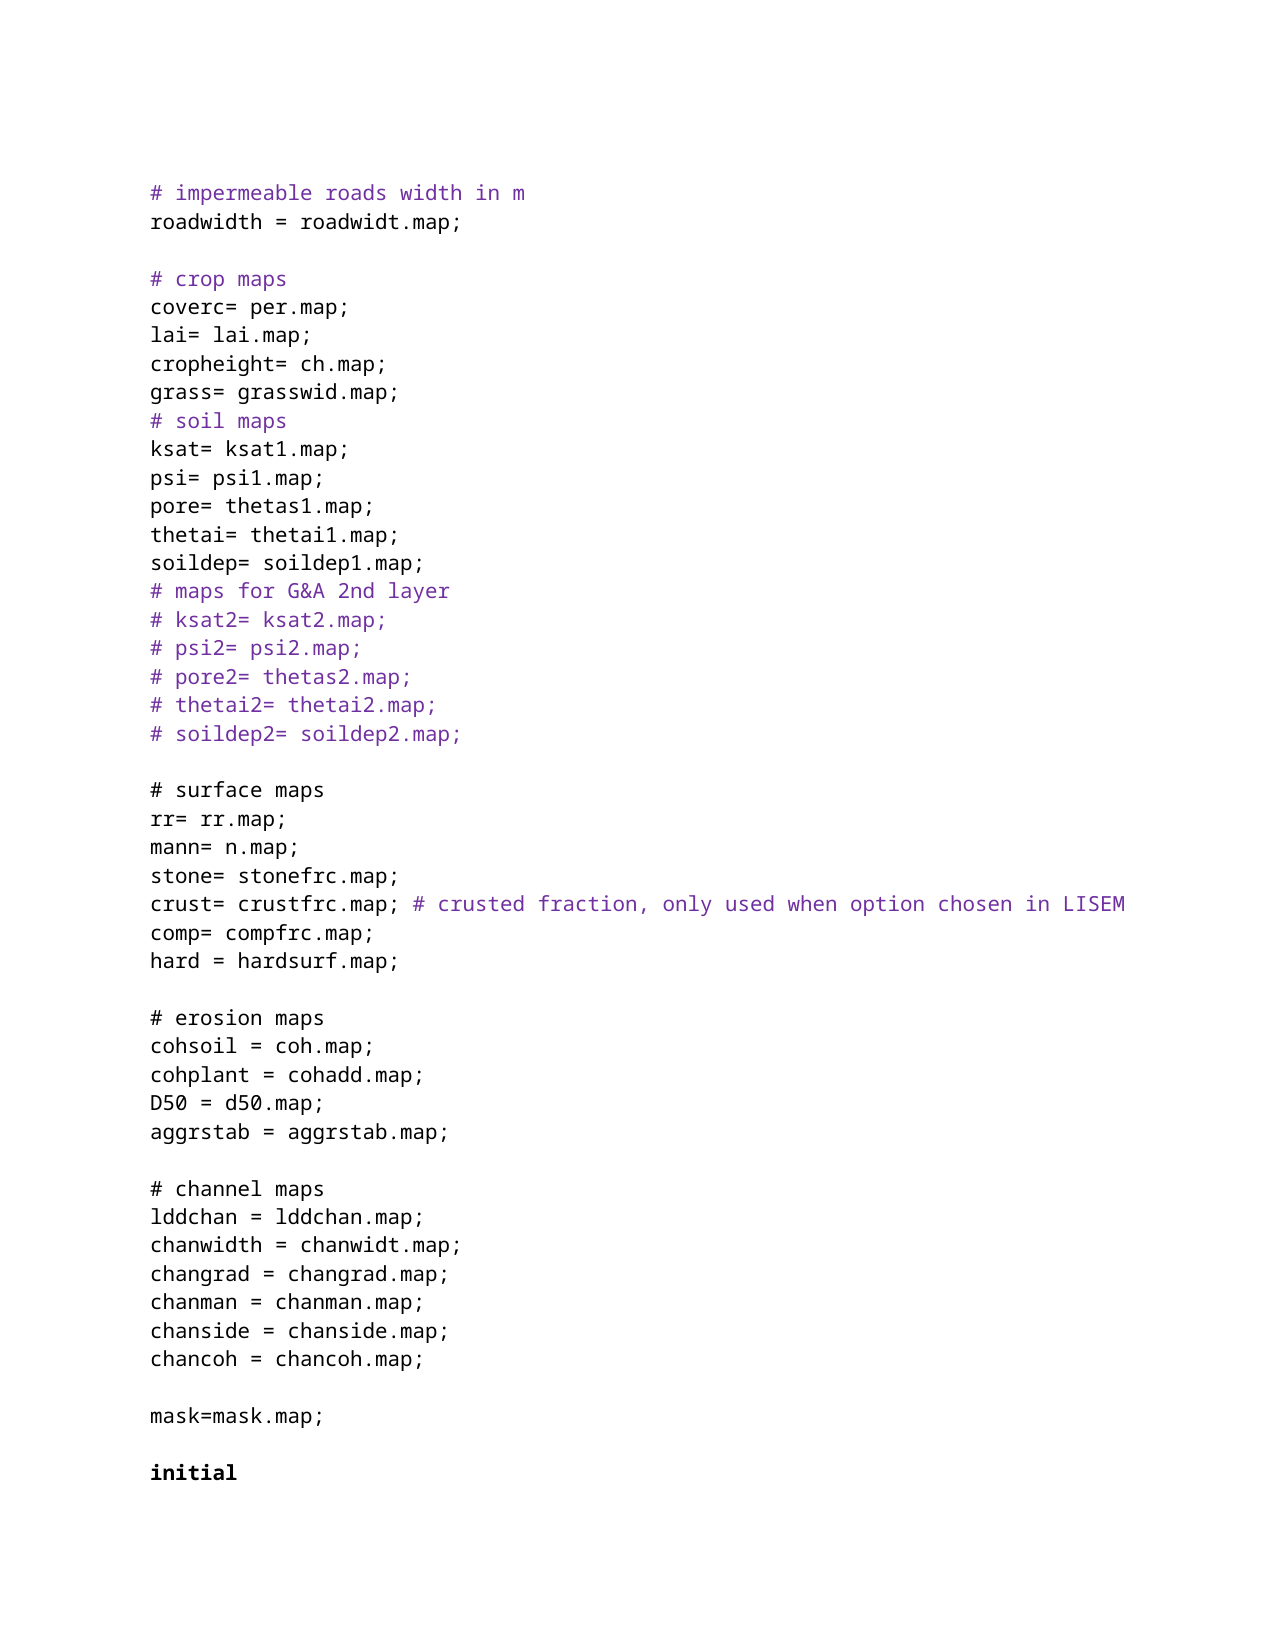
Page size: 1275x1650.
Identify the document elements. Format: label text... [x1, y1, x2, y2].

text coverc= per.map; [150, 292, 1125, 321]
text soildep= soildep1.map; [150, 548, 1125, 577]
text chanside = chanside.map; [150, 1316, 1125, 1344]
text # soildep2= soildep2.map; [150, 719, 1125, 747]
text mask=mask.map; [150, 1401, 1125, 1430]
text ksat= ksat1.map; [150, 434, 1125, 463]
text mann= n.map; [150, 832, 1125, 861]
text cohsoil = coh.map; [150, 1032, 1125, 1060]
text # thetai2= thetai2.map; [150, 690, 1125, 719]
text lddchan = lddchan.map; [150, 1202, 1125, 1231]
text rr= rr.map; [150, 804, 1125, 832]
text # psi2= psi2.map; [150, 633, 1125, 662]
text thetai= thetai1.map; [150, 520, 1125, 548]
text # impermeable roads width in m [150, 178, 1125, 207]
text # surface maps [150, 776, 1125, 804]
text # soil maps [150, 406, 1125, 434]
text cohplant = cohadd.map; [150, 1060, 1125, 1088]
text # erosion maps [150, 1003, 1125, 1032]
text chanwidth = chanwidt.map; [150, 1231, 1125, 1259]
text D50 = d50.map; [150, 1088, 1125, 1117]
text pore= thetas1.map; [150, 491, 1125, 520]
text stone= stonefrc.map; [150, 861, 1125, 889]
text initial [150, 1458, 1125, 1487]
text roadwidth = roadwidt.map; [150, 207, 1125, 235]
text # maps for G&A 2nd layer [150, 577, 1125, 605]
text chancoh = chancoh.map; [150, 1344, 1125, 1373]
text grass= grasswid.map; [150, 377, 1125, 406]
text # pore2= thetas2.map; [150, 662, 1125, 690]
text crust= crustfrc.map; # crusted fraction, only used when option chosen in LISEM [150, 889, 1125, 918]
text # channel maps [150, 1174, 1125, 1202]
text cropheight= ch.map; [150, 349, 1125, 377]
text hard = hardsurf.map; [150, 946, 1125, 975]
text changrad = changrad.map; [150, 1259, 1125, 1287]
text lai= lai.map; [150, 321, 1125, 349]
text # crop maps [150, 264, 1125, 292]
text comp= compfrc.map; [150, 918, 1125, 946]
text aggrstab = aggrstab.map; [150, 1117, 1125, 1145]
text # ksat2= ksat2.map; [150, 605, 1125, 633]
text psi= psi1.map; [150, 463, 1125, 491]
text chanman = chanman.map; [150, 1287, 1125, 1316]
